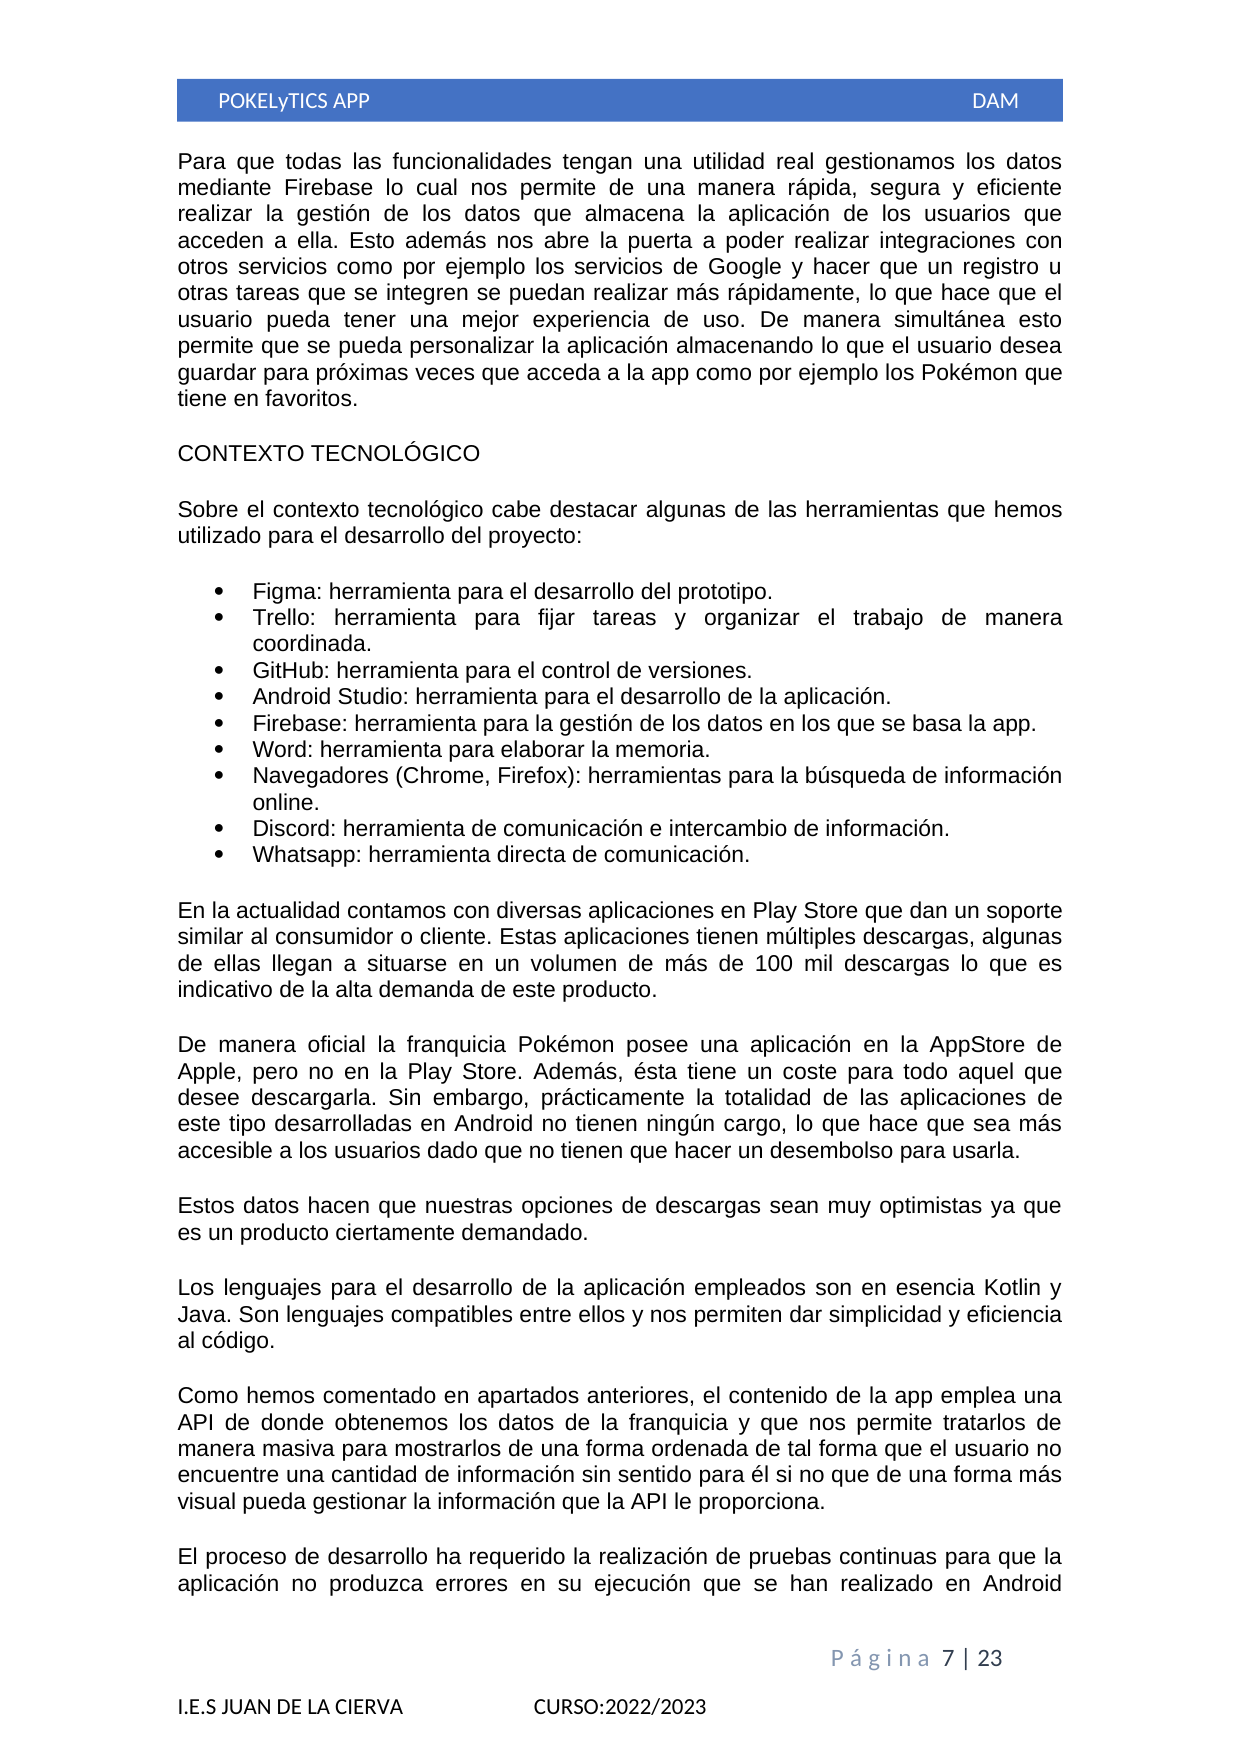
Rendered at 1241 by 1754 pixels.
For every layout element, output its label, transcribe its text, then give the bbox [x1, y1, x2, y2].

text Para que todas las funcionalidades tengan una utilidad real gestionamos los datos mediante Firebase lo cual nos permite de una manera rápida, segura y eficiente realizar la gestión de los datos que almacena la aplicación de los usuarios que acceden a ella. Esto además nos abre la puerta a poder realizar integraciones con otros servicios como por ejemplo los servicios de Google y hacer que un registro u otras tareas que se integren se puedan realizar más rápidamente, lo que hace que el usuario pueda tener una mejor experiencia de uso. De manera simultánea esto permite que se pueda personalizar la aplicación almacenando lo que el usuario desea guardar para próximas veces que acceda a la app como por ejemplo los Pokémon que tiene en favoritos. [177, 148, 1063, 411]
list GitHub: herramienta para el control de versiones. [215, 715, 1063, 741]
text En la actualidad contamos con diversas aplicaciones en Play Store que dan un soporte similar al consumidor o cliente. Estas aplicaciones tienen múltiples descargas, algunas de ellas llegan a situarse en un volumen de más de 100 mil descargas lo que es indicativo de la alta demanda de este producto. [177, 1130, 1063, 1236]
text Los lenguajes para el desarrollo de la aplicación empleados son en esencia Kotlin y Java. Son lenguajes compatibles entre ellos y nos permiten dar simplicidad y eficiencia al código. [177, 1507, 1063, 1587]
list Whatsapp: herramienta directa de comunicación. [215, 1074, 1063, 1101]
list Navegadores (Chrome, Firefox): herramientas para la búsqueda de información online. [215, 937, 1063, 990]
text CONTEXTO TECNOLÓGICO [177, 440, 1063, 467]
text De manera oficial la franquicia Pokémon posee una aplicación en la AppStore de Apple, pero no en la Play Store. Además, ésta tiene un coste para todo aquel que desee descargarla. Sin embargo, prácticamente la totalidad de las aplicaciones de este tipo desarrolladas en Android no tienen ningún cargo, lo que hace que sea más accesible a los usuarios dado que no tienen que hacer un desembolso para usarla. [177, 1265, 1063, 1396]
list Trello: herramienta para fijar tareas y organizar el trabajo de manera coordinada. [215, 633, 1063, 686]
list Discord: herramienta de comunicación e intercambio de información. [215, 1019, 1063, 1045]
list Figma: herramienta para el desarrollo del prototipo. [215, 578, 1063, 604]
list Android Studio: herramienta para el desarrollo de la aplicación. [215, 771, 1063, 797]
text Estos datos hacen que nuestras opciones de descargas sean muy optimistas ya que es un producto ciertamente demandado. [177, 1426, 1063, 1478]
list Word: herramienta para elaborar la memoria. [215, 882, 1063, 908]
list Firebase: herramienta para la gestión de los datos en los que se basa la app. [215, 826, 1063, 852]
text Sobre el contexto tecnológico cabe destacar algunas de las herramientas que hemos utilizado para el desarrollo del proyecto: [177, 496, 1063, 548]
